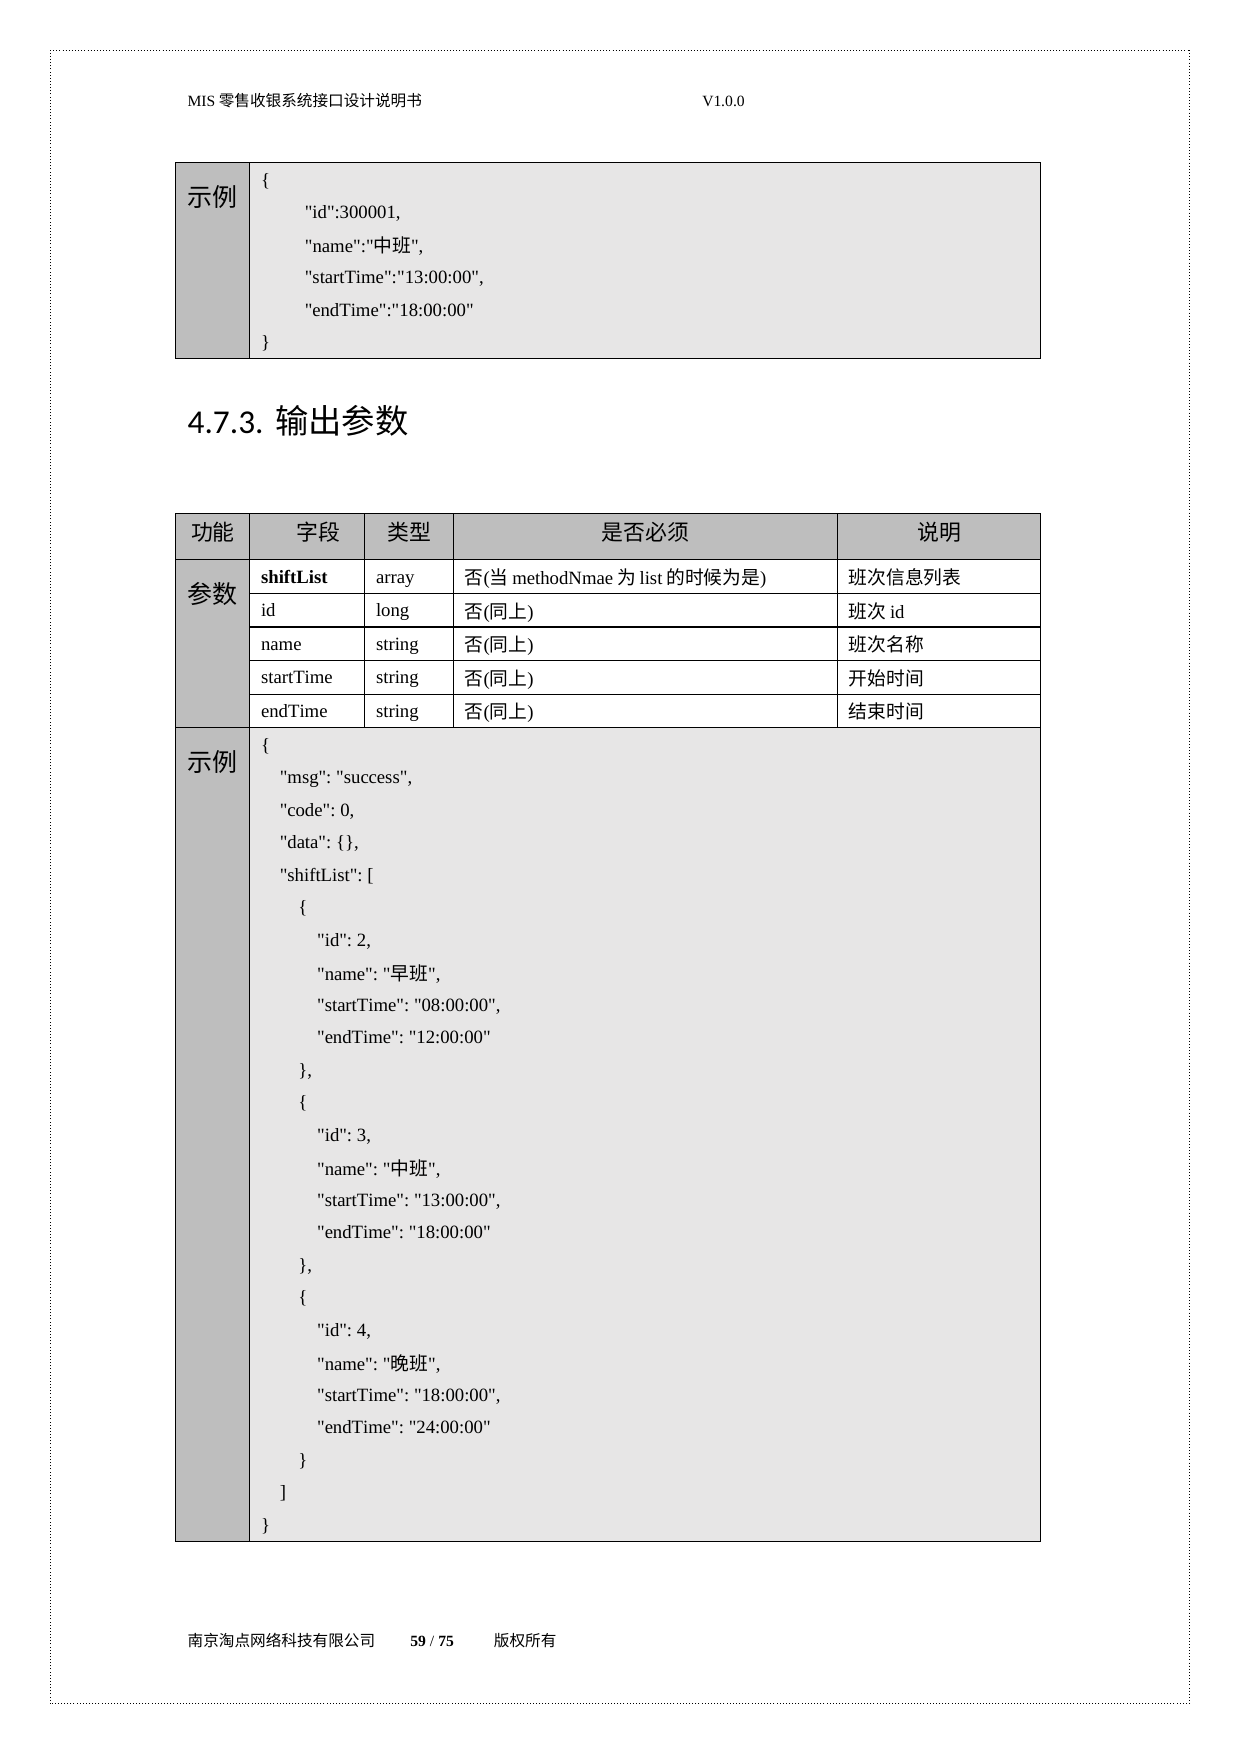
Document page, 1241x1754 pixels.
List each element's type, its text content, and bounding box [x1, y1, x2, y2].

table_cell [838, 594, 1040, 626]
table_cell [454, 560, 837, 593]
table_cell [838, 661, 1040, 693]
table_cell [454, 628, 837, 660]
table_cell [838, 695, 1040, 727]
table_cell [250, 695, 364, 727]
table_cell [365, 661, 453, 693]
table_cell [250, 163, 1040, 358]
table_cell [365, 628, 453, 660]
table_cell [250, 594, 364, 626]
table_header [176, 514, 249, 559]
subtitle 输出参数 [187, 386, 1053, 451]
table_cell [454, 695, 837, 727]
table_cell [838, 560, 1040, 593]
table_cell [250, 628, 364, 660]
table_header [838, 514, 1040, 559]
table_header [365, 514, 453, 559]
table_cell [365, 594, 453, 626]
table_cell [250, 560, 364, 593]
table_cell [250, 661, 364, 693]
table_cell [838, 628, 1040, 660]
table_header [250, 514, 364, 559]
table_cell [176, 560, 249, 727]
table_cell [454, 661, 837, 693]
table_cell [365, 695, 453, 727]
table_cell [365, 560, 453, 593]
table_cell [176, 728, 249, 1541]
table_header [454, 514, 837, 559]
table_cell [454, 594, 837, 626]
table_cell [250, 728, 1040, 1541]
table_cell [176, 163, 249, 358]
